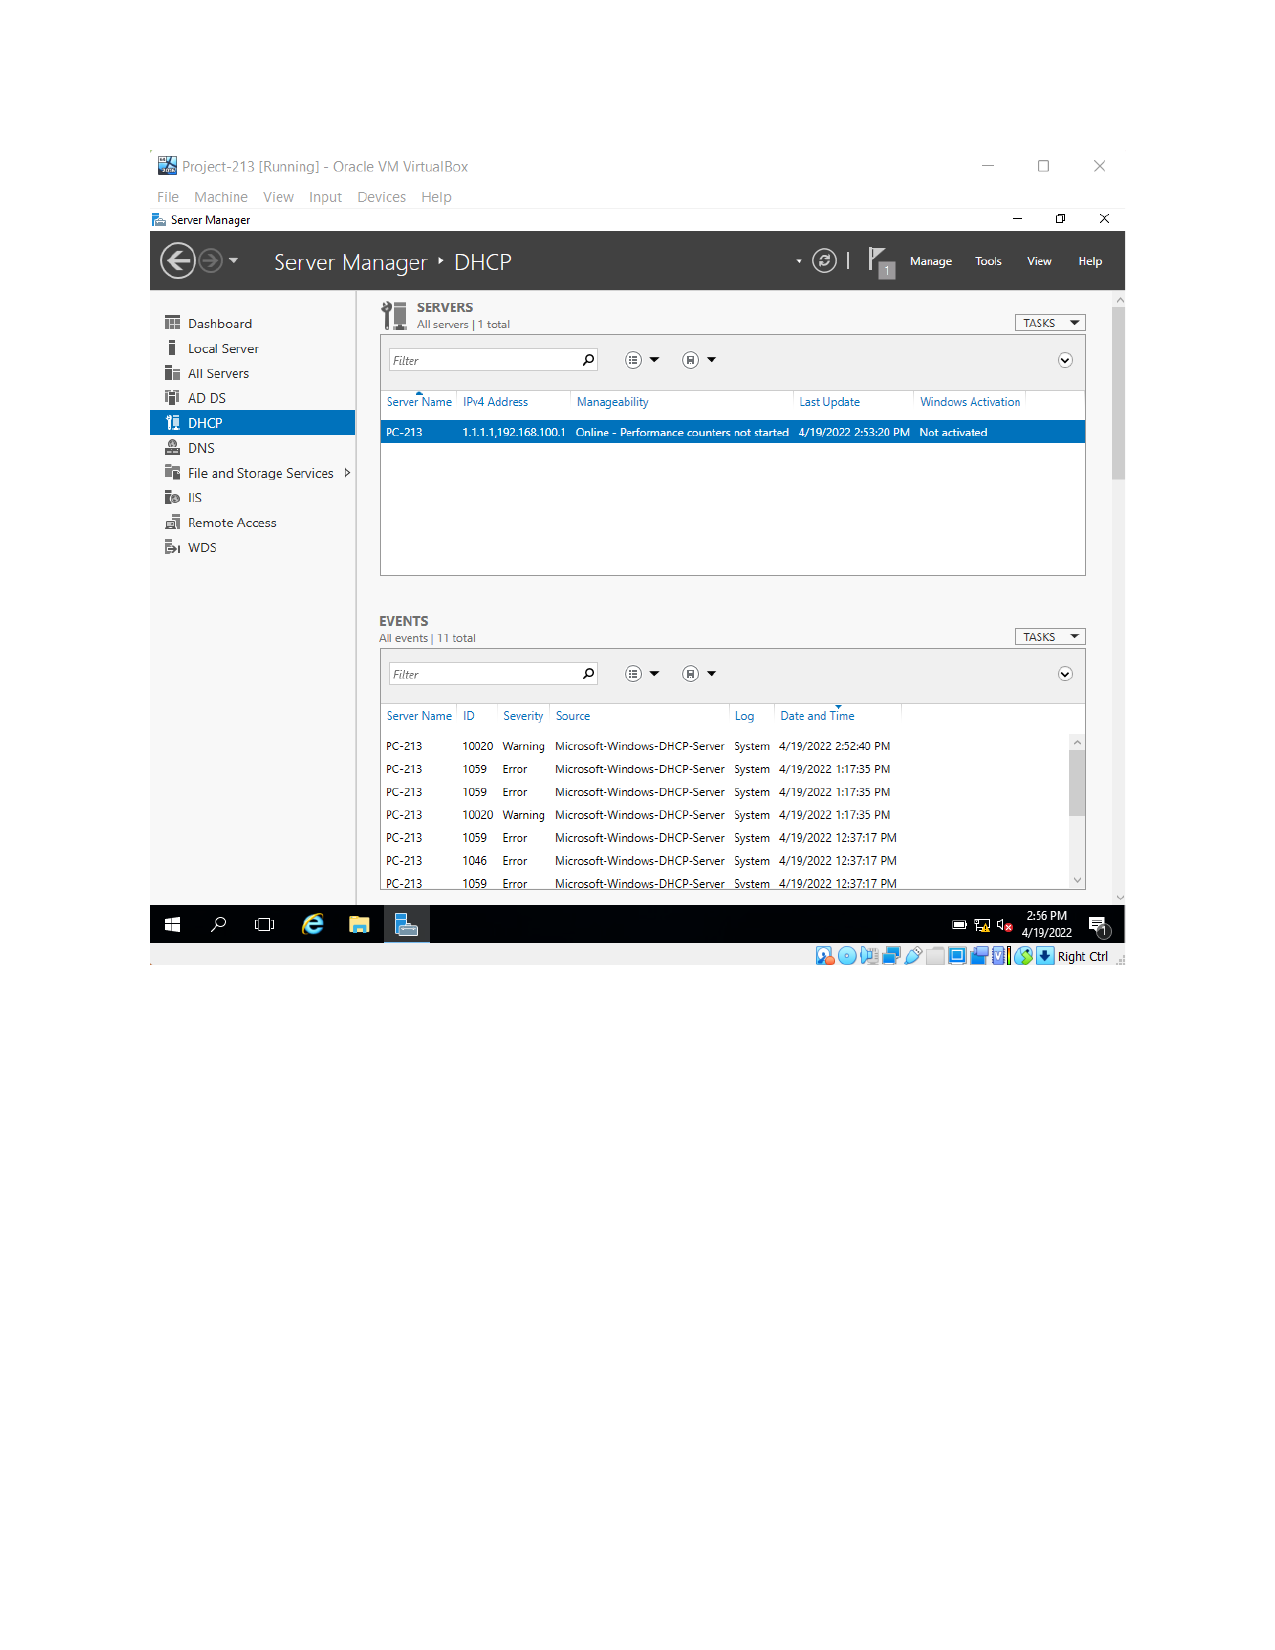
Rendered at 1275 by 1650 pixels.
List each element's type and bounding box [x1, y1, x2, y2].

picture [150, 150, 1125, 965]
